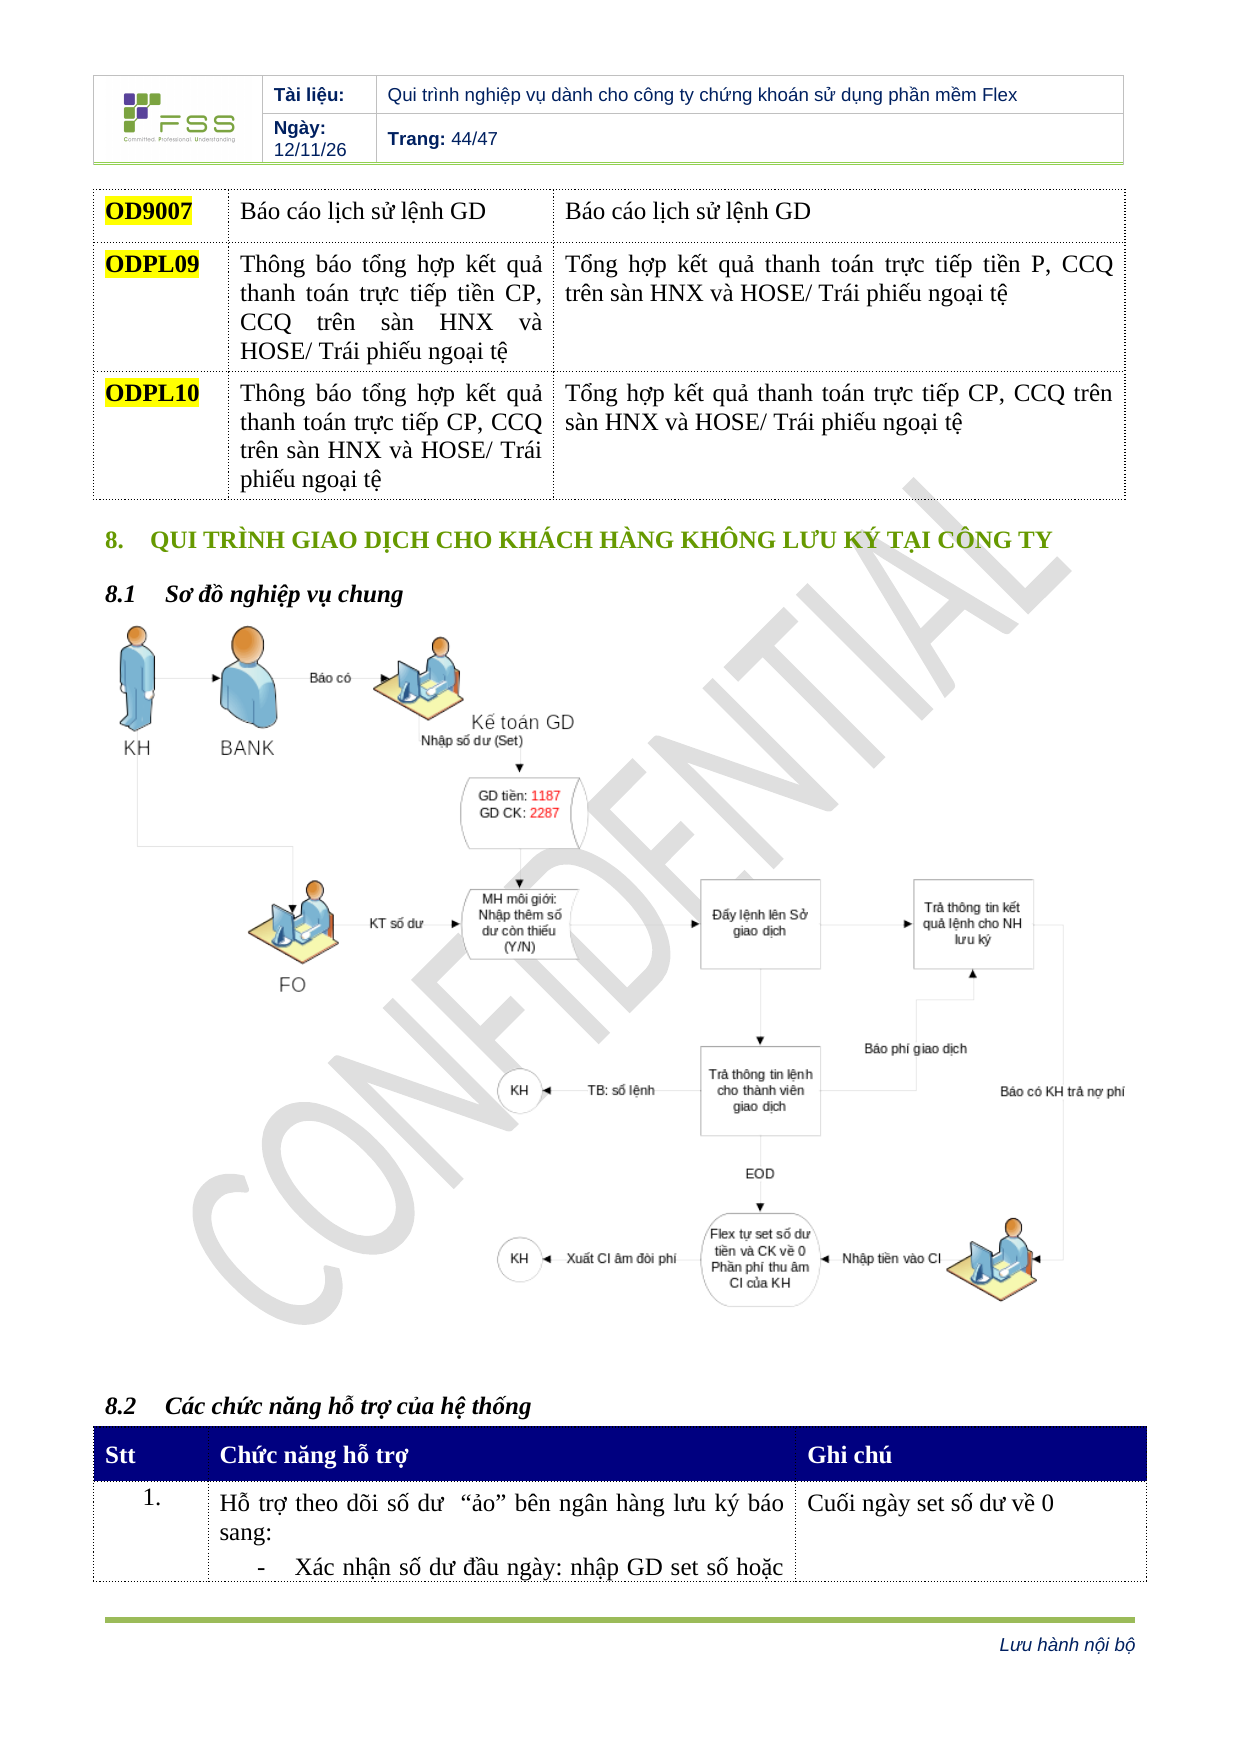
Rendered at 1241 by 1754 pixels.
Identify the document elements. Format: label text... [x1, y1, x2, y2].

subtitle Các chức năng hỗ trợ của hệ thống [105, 1391, 1135, 1420]
table_cell Thông báo tổng hợp kết quả thanh toán trực tiếp tiền CP, CCQ trên sàn HNX và HOSE/ Trái phiếu ngoại tệ [229, 242, 554, 371]
table_cell OD9007 [94, 189, 229, 242]
table_header Stt [94, 1426, 208, 1481]
subtitle QUI TRÌNH GIAO DỊCH CHO KHÁCH HÀNG KHÔNG LƯU KÝ TẠI CÔNG TY [105, 525, 1135, 554]
table_cell [94, 1481, 208, 1581]
table_cell Tổng hợp kết quả thanh toán trực tiếp tiền P, CCQ trên sàn HNX và HOSE/ Trái phiếu ngoại tệ [554, 242, 1125, 371]
table_cell Tổng hợp kết quả thanh toán trực tiếp CP, CCQ trên sàn HNX và HOSE/ Trái phiếu ngoại tệ [554, 371, 1125, 499]
subtitle Sơ đồ nghiệp vụ chung [105, 579, 1135, 608]
table_cell Báo cáo lịch sử lệnh GD [229, 189, 554, 242]
table_header Ghi chú [796, 1426, 1147, 1481]
table_header Chức năng hỗ trợ [208, 1426, 796, 1481]
picture [105, 76, 252, 162]
table_cell Báo cáo lịch sử lệnh GD [554, 189, 1125, 242]
table_cell Thông báo tổng hợp kết quả thanh toán trực tiếp CP, CCQ trên sàn HNX và HOSE/ Trái phiếu ngoại tệ [229, 371, 554, 499]
table_cell Cuối ngày set số dư về 0 [796, 1481, 1147, 1581]
table_cell ODPL09 [94, 242, 229, 371]
table_cell ODPL10 [94, 371, 229, 499]
